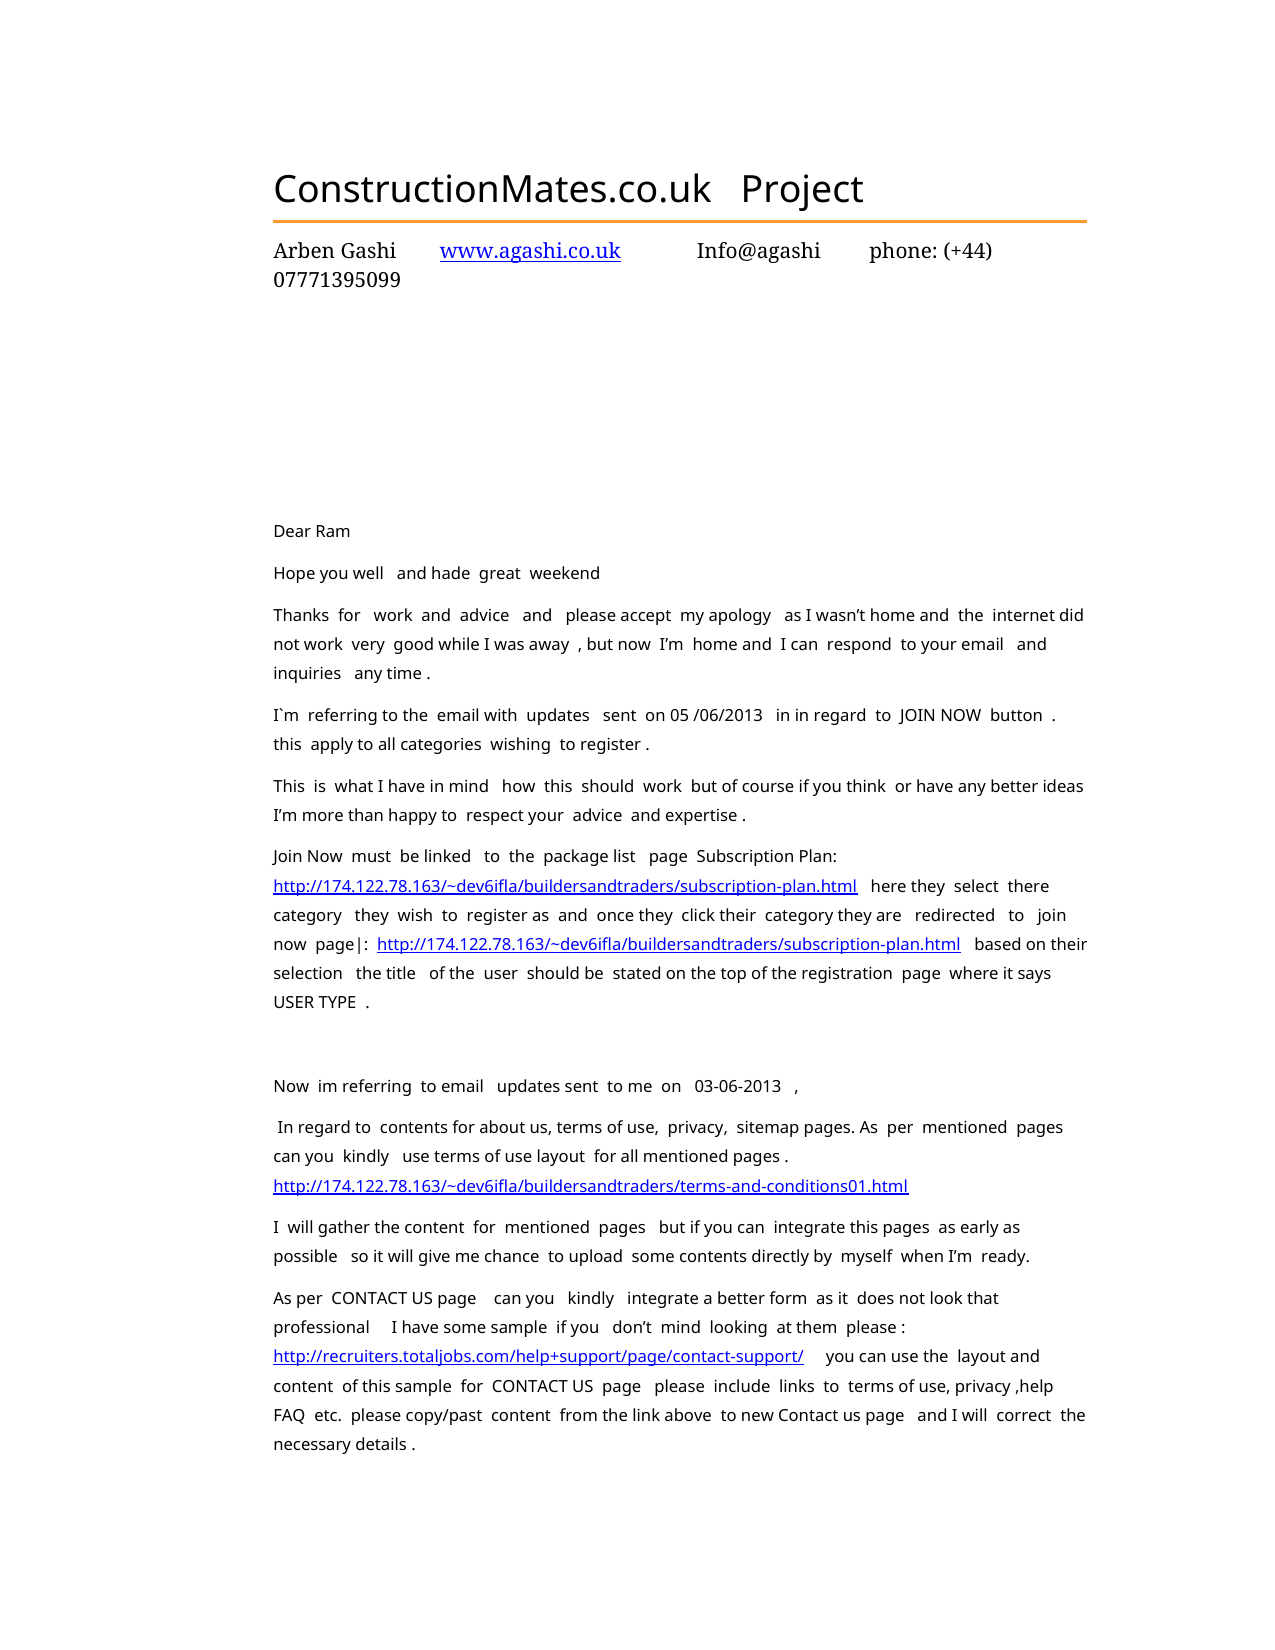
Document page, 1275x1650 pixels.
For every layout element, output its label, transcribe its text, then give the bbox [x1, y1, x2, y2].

text Now im referring to email updates sent to me on 03-06-2013 , [273, 1069, 1087, 1098]
text Join Now must be linked to the package list page Subscription Plan: http://174.122.78.163/~dev6ifla/buildersandtraders/subscription-plan.html here they select there category they wish to register as and once they click their category they are redirected to join now page|: http://174.122.78.163/~dev6ifla/buildersandtraders/subscription-plan.html based on their selection the title of the user should be stated on the top of the registration page where it says USER TYPE . [273, 839, 1087, 1014]
text This is what I have in mind how this should work but of course if you think or have any better ideas I’m more than happy to respect your advice and expertise . [273, 769, 1087, 827]
text As per CONTACT US page can you kindly integrate a better form as it does not look that professional I have some sample if you don’t mind looking at them please : http://recruiters.totaljobs.com/help+support/page/contact-support/ you can use the layout and content of this sample for CONTACT US page please include links to terms of use, privacy ,help FAQ etc. please copy/past content from the link above to new Contact us page and I will correct the necessary details . [273, 1281, 1087, 1456]
text Thanks for work and advice and please accept my apology as I wasn’t home and the internet did not work very good while I was away , but now I’m home and I can respond to your email and inquiries any time . [273, 598, 1087, 685]
text I`m referring to the email with updates sent on 05 /06/2013 in in regard to JOIN NOW button . this apply to all categories wishing to register . [273, 698, 1087, 756]
text Hope you well and hade great weekend [273, 556, 1087, 585]
text In regard to contents for about us, terms of use, privacy, sitemap pages. As per mentioned pages can you kindly use terms of use layout for all mentioned pages . http://174.122.78.163/~dev6ifla/buildersandtraders/terms-and-conditions01.html [273, 1110, 1087, 1198]
text Dear Ram [273, 514, 1087, 544]
text Arben Gashi www.agashi.co.uk Info@agashi phone: (+44) 07771395099 [273, 235, 1087, 294]
text I will gather the content for mentioned pages but if you can integrate this pages as early as possible so it will give me chance to upload some contents directly by myself when I’m ready. [273, 1210, 1087, 1269]
subtitle ConstructionMates.co.uk Project [273, 162, 1087, 220]
